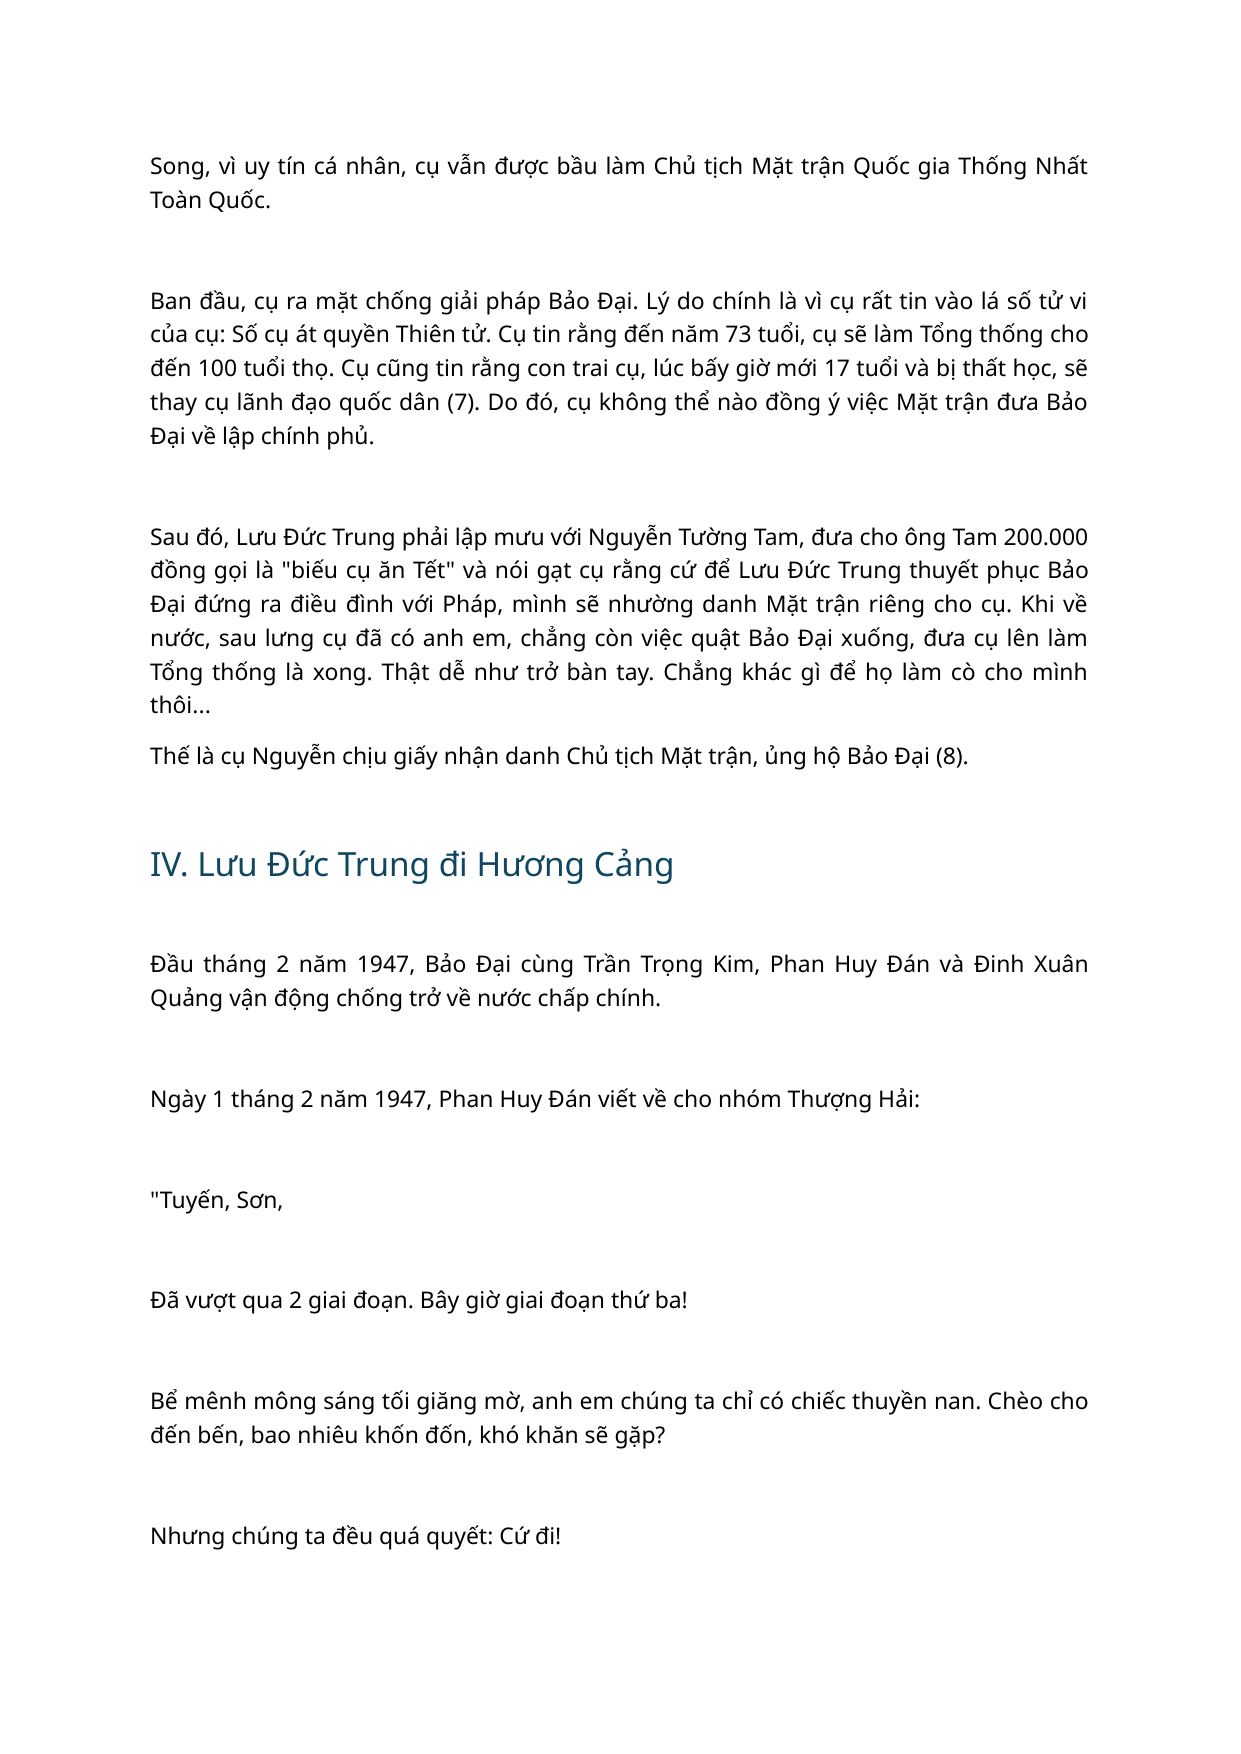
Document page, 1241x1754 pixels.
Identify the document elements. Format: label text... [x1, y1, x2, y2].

text Song, vì uy tín cá nhân, cụ vẫn được bầu làm Chủ tịch Mặt trận Quốc gia Thống Nhất Toàn Quốc. [150, 150, 1090, 215]
subtitle IV. Lưu Đức Trung đi Hương Cảng [150, 840, 1090, 886]
text Ban đầu, cụ ra mặt chống giải pháp Bảo Đại. Lý do chính là vì cụ rất tin vào lá số tử vi của cụ: Số cụ át quyền Thiên tử. Cụ tin rằng đến năm 73 tuổi, cụ sẽ làm Tổng thống cho đến 100 tuổi thọ. Cụ cũng tin rằng con trai cụ, lúc bấy giờ mới 17 tuổi và bị thất học, sẽ thay cụ lãnh đạo quốc dân (7). Do đó, cụ không thể nào đồng ý việc Mặt trận đưa Bảo Đại về lập chính phủ. [150, 284, 1090, 451]
text Ngày 1 tháng 2 năm 1947, Phan Huy Đán viết về cho nhóm Thượng Hải: [150, 1083, 1090, 1114]
text Đã vượt qua 2 giai đoạn. Bây giờ giai đoạn thứ ba! [150, 1284, 1090, 1316]
text Thế là cụ Nguyễn chịu giấy nhận danh Chủ tịch Mặt trận, ủng hộ Bảo Đại (8). [150, 739, 1090, 771]
text Nhưng chúng ta đều quá quyết: Cứ đi! [150, 1520, 1090, 1551]
text Sau đó, Lưu Đức Trung phải lập mưu với Nguyễn Tường Tam, đưa cho ông Tam 200.000 đồng gọi là "biếu cụ ăn Tết" và nói gạt cụ rằng cứ để Lưu Đức Trung thuyết phục Bảo Đại đứng ra điều đình với Pháp, mình sẽ nhường danh Mặt trận riêng cho cụ. Khi về nước, sau lưng cụ đã có anh em, chẳng còn việc quật Bảo Đại xuống, đưa cụ lên làm Tổng thống là xong. Thật dễ như trở bàn tay. Chẳng khác gì để họ làm cò cho mình thôi... [150, 520, 1090, 720]
text Đầu tháng 2 năm 1947, Bảo Đại cùng Trần Trọng Kim, Phan Huy Đán và Đinh Xuân Quảng vận động chống trở về nước chấp chính. [150, 948, 1090, 1013]
text "Tuyến, Sơn, [150, 1183, 1090, 1215]
text Bể mênh mông sáng tối giăng mờ, anh em chúng ta chỉ có chiếc thuyền nan. Chèo cho đến bến, bao nhiêu khốn đốn, khó khăn sẽ gặp? [150, 1385, 1090, 1450]
